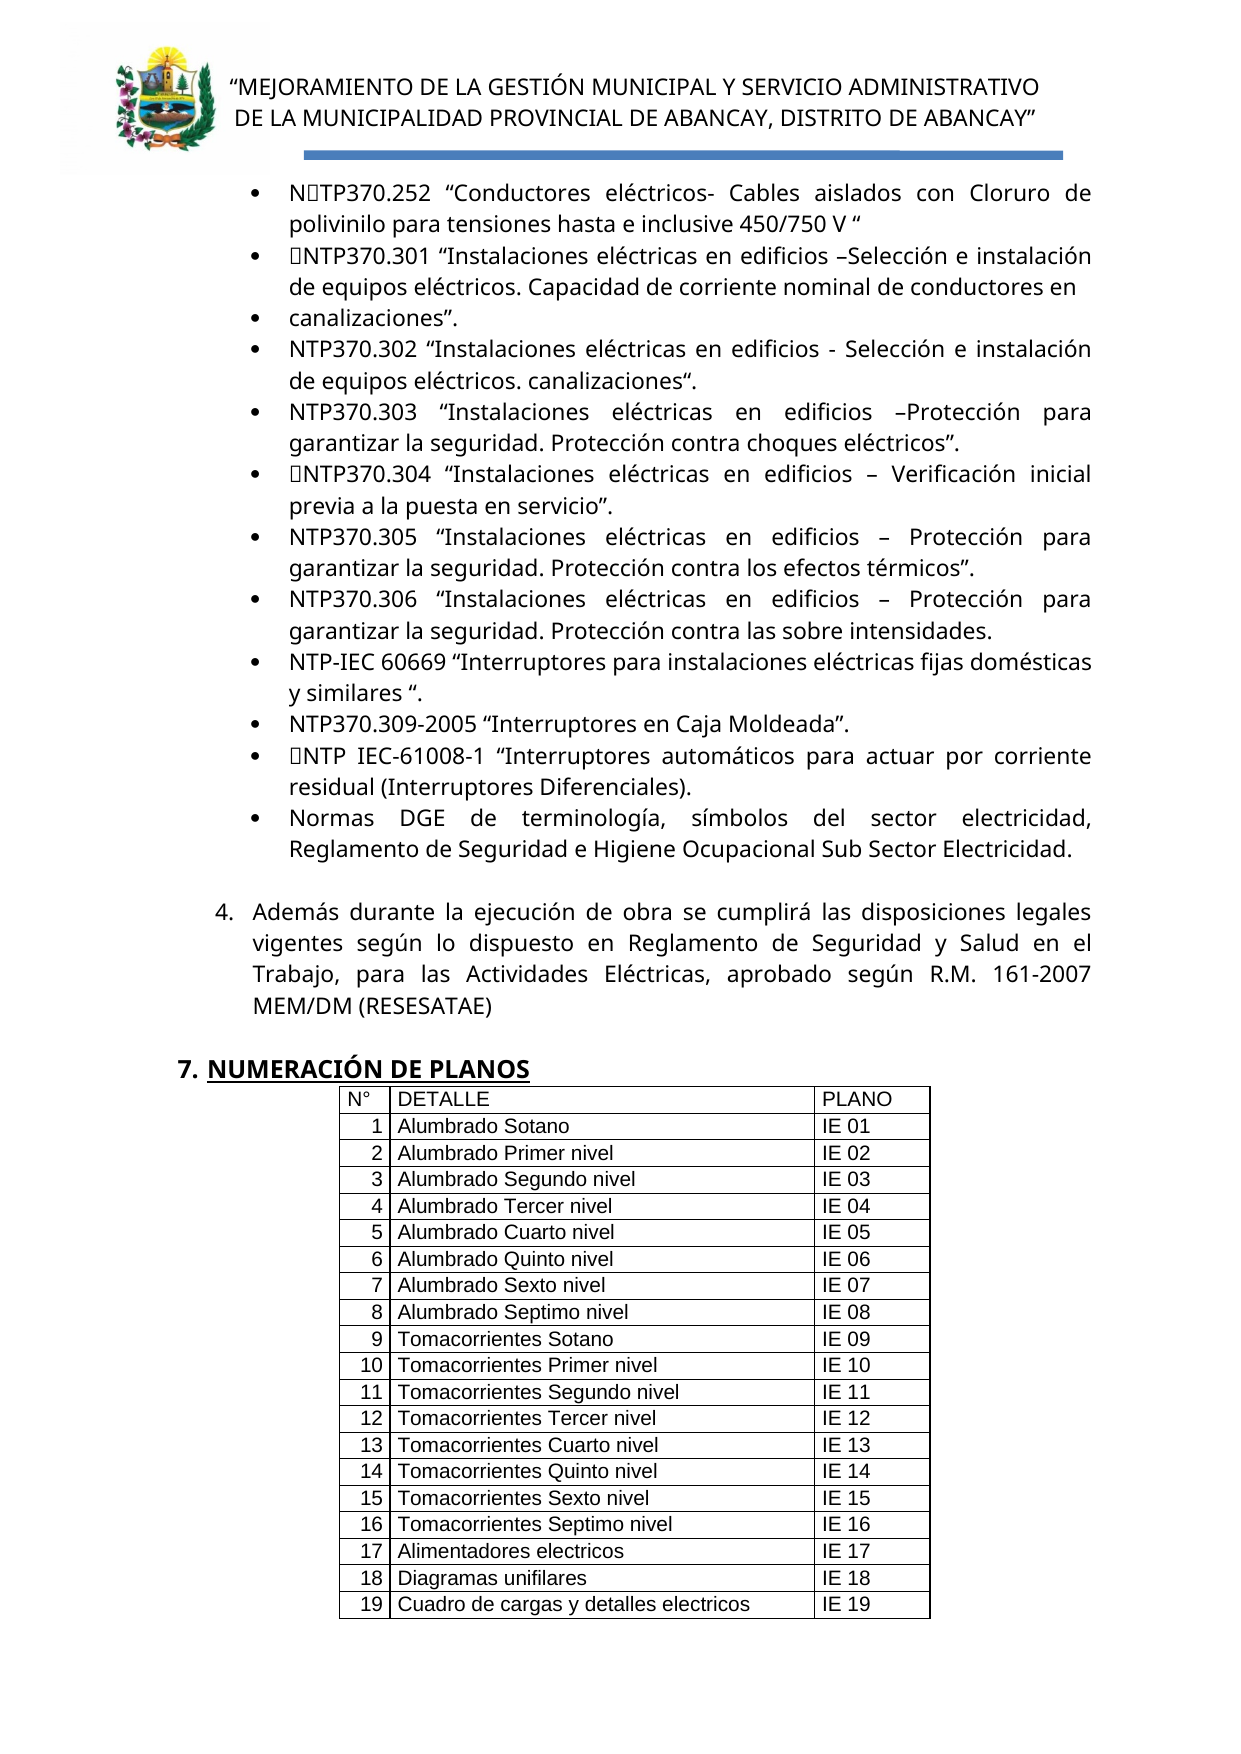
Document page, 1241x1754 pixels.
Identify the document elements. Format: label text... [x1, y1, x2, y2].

table_cell IE 12 [815, 1406, 929, 1432]
table_cell Tomacorrientes Primer nivel [391, 1353, 814, 1378]
table_cell IE 15 [815, 1486, 929, 1511]
table_cell IE 19 [815, 1592, 929, 1617]
table_cell Alumbrado Quinto nivel [391, 1247, 814, 1272]
list NTP370.303 “Instalaciones eléctricas en edificios –Protección para garantizar la seguridad. Protección contra choques eléctricos”. [251, 396, 1092, 458]
table_cell Alimentadores electricos [391, 1539, 814, 1564]
table_cell IE 02 [815, 1140, 929, 1166]
table_cell Alumbrado Sexto nivel [391, 1273, 814, 1299]
table_cell 6 [340, 1247, 389, 1272]
table_cell Alumbrado Septimo nivel [391, 1300, 814, 1325]
table_cell 15 [340, 1486, 389, 1511]
table_cell IE 08 [815, 1300, 929, 1325]
table_cell IE 18 [815, 1565, 929, 1591]
list NTP370.305 “Instalaciones eléctricas en edificios – Protección para garantizar la seguridad. Protección contra los efectos térmicos”. [251, 521, 1092, 583]
table_cell Tomacorrientes Cuarto nivel [391, 1433, 814, 1458]
table_cell Tomacorrientes Tercer nivel [391, 1406, 814, 1432]
table_cell IE 01 [815, 1114, 929, 1139]
list NTP370.252 “Conductores eléctricos- Cables aislados con Cloruro de polivinilo para tensiones hasta e inclusive 450/750 V “ [251, 177, 1092, 240]
table_cell IE 14 [815, 1459, 929, 1485]
table_cell IE 09 [815, 1326, 929, 1352]
table_cell Alumbrado Segundo nivel [391, 1167, 814, 1192]
table_cell Alumbrado Cuarto nivel [391, 1220, 814, 1246]
table_cell Tomacorrientes Septimo nivel [391, 1512, 814, 1538]
list NTP370.302 “Instalaciones eléctricas en edificios - Selección e instalación de equipos eléctricos. canalizaciones“. [251, 333, 1092, 396]
table_cell Alumbrado Sotano [391, 1114, 814, 1139]
list canalizaciones”. [251, 302, 1092, 333]
table_cell IE 17 [815, 1539, 929, 1564]
table_cell 8 [340, 1300, 389, 1325]
table_cell 1 [340, 1114, 389, 1139]
table_cell IE 05 [815, 1220, 929, 1246]
list NUMERACIÓN DE PLANOS [177, 1052, 1092, 1086]
table_header DETALLE [391, 1087, 814, 1113]
table_cell 12 [340, 1406, 389, 1432]
list NTP370.309-2005 “Interruptores en Caja Moldeada”. [251, 708, 1092, 740]
table_cell 2 [340, 1140, 389, 1166]
table_cell IE 16 [815, 1512, 929, 1538]
table_cell Tomacorrientes Sotano [391, 1326, 814, 1352]
table_cell Diagramas unifilares [391, 1565, 814, 1591]
table_cell Tomacorrientes Quinto nivel [391, 1459, 814, 1485]
table_cell IE 07 [815, 1273, 929, 1299]
list NTP-IEC 60669 “Interruptores para instalaciones eléctricas fijas domésticas y similares “. [251, 646, 1092, 708]
table_cell 18 [340, 1565, 389, 1591]
table_cell 13 [340, 1433, 389, 1458]
list NTP IEC-61008-1 “Interruptores automáticos para actuar por corriente residual (Interruptores Diferenciales). [251, 740, 1092, 802]
table_cell 16 [340, 1512, 389, 1538]
table_cell 9 [340, 1326, 389, 1352]
table_cell Cuadro de cargas y detalles electricos [391, 1592, 814, 1617]
table_cell 4 [340, 1194, 389, 1219]
table_cell 14 [340, 1459, 389, 1485]
table_cell 17 [340, 1539, 389, 1564]
table_header N° [340, 1087, 389, 1113]
table_cell 3 [340, 1167, 389, 1192]
list NTP370.304 “Instalaciones eléctricas en edificios – Verificación inicial previa a la puesta en servicio”. [251, 458, 1092, 521]
table_cell IE 06 [815, 1247, 929, 1272]
table_cell Tomacorrientes Sexto nivel [391, 1486, 814, 1511]
table_cell Alumbrado Tercer nivel [391, 1194, 814, 1219]
table_cell 11 [340, 1380, 389, 1405]
table_cell Tomacorrientes Segundo nivel [391, 1380, 814, 1405]
table_header PLANO [815, 1087, 929, 1113]
table_cell IE 03 [815, 1167, 929, 1192]
list Además durante la ejecución de obra se cumplirá las disposiciones legales vigentes según lo dispuesto en Reglamento de Seguridad y Salud en el Trabajo, para las Actividades Eléctricas, aprobado según R.M. 161-2007 MEM/DM (RESESATAE) [215, 896, 1092, 1021]
table_cell 19 [340, 1592, 389, 1617]
list Normas DGE de terminología, símbolos del sector electricidad, Reglamento de Seguridad e Higiene Ocupacional Sub Sector Electricidad. [251, 802, 1092, 865]
table_cell Alumbrado Primer nivel [391, 1140, 814, 1166]
table_cell IE 11 [815, 1380, 929, 1405]
table_cell 5 [340, 1220, 389, 1246]
table_cell IE 10 [815, 1353, 929, 1378]
table_cell 10 [340, 1353, 389, 1378]
table_cell IE 13 [815, 1433, 929, 1458]
table_cell 7 [340, 1273, 389, 1299]
picture [60, 22, 270, 175]
list NTP370.301 “Instalaciones eléctricas en edificios –Selección e instalación de equipos eléctricos. Capacidad de corriente nominal de conductores en [251, 240, 1092, 302]
list NTP370.306 “Instalaciones eléctricas en edificios – Protección para garantizar la seguridad. Protección contra las sobre intensidades. [251, 583, 1092, 646]
table_cell IE 04 [815, 1194, 929, 1219]
